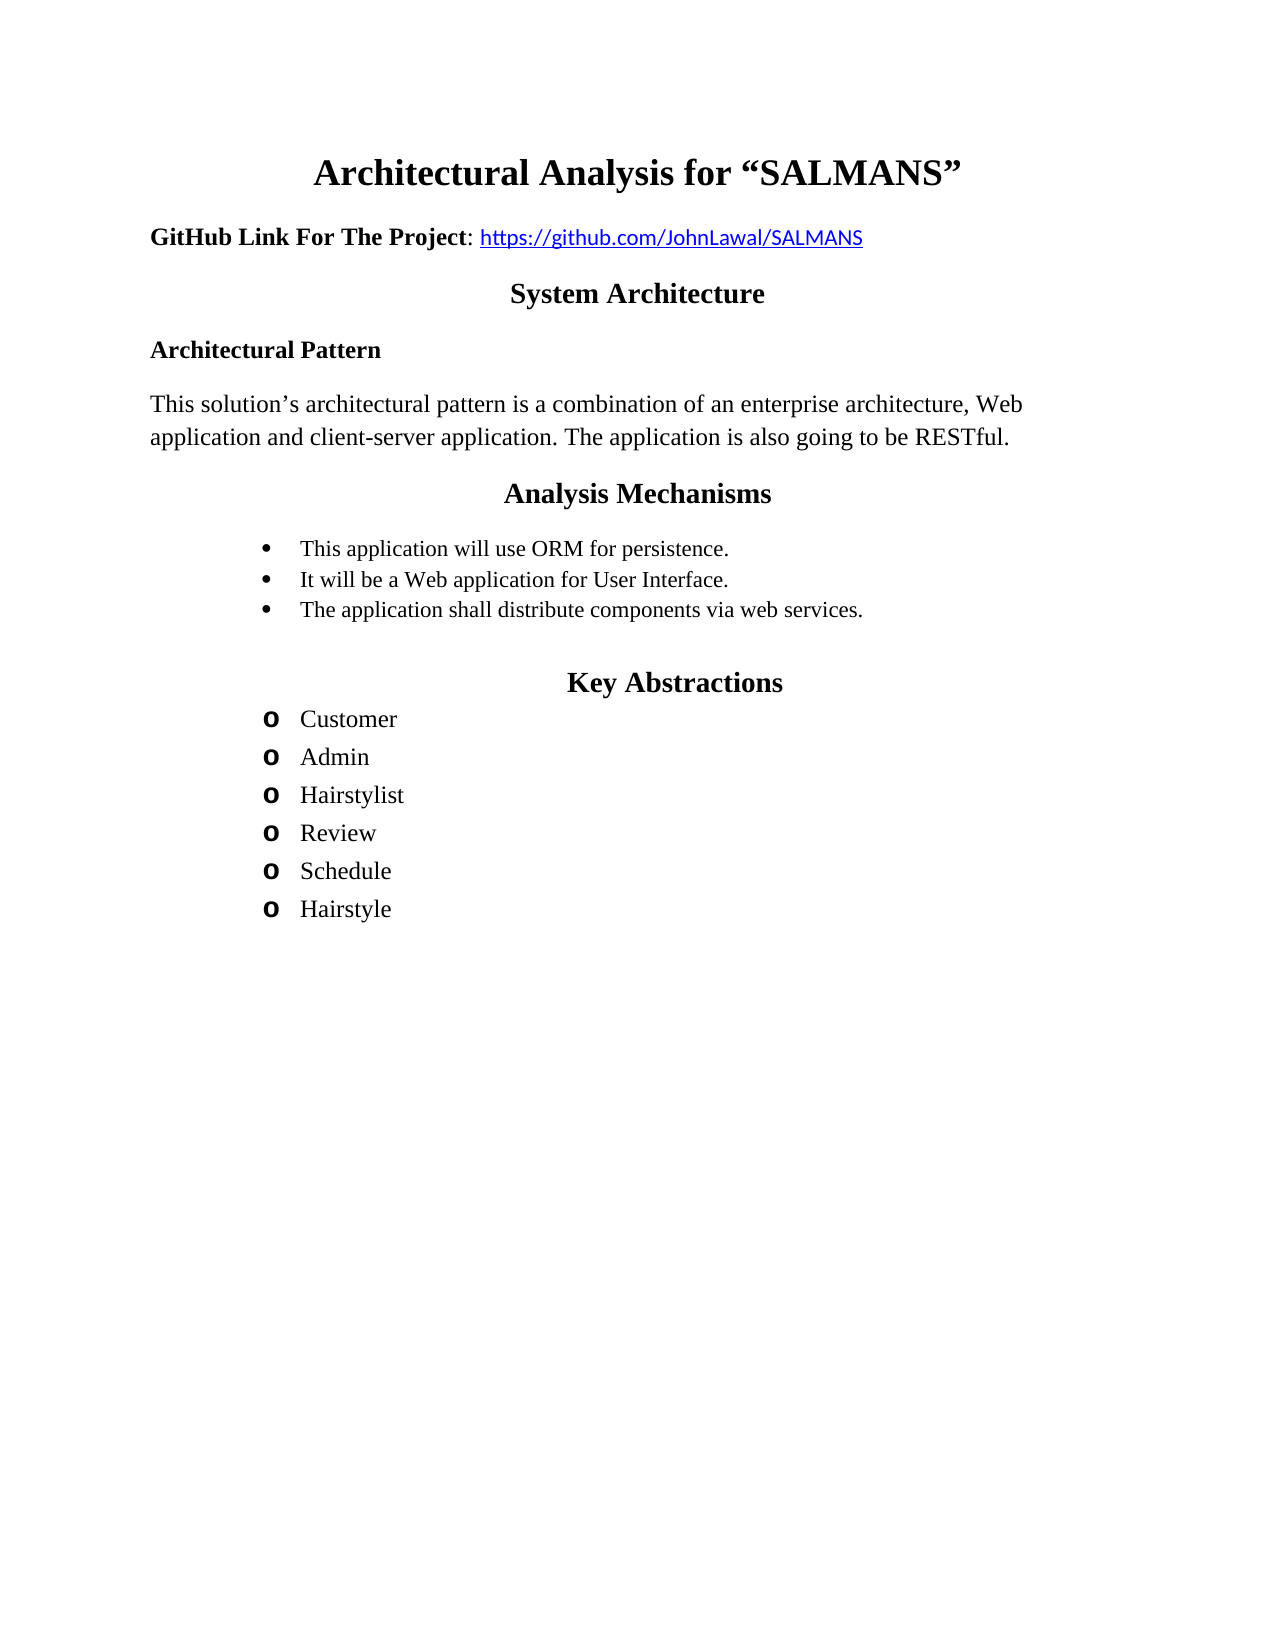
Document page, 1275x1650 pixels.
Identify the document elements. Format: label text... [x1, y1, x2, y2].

text Analysis Mechanisms [150, 476, 1125, 510]
text GitHub Link For The Project: https://github.com/JohnLawal/SALMANS [150, 222, 1125, 251]
list Schedule [262, 855, 1125, 888]
text Architectural Pattern [150, 335, 1125, 364]
list This application will use ORM for persistence. [225, 536, 1125, 562]
list The application shall distribute components via web services. [225, 596, 1125, 622]
text System Architecture [150, 276, 1125, 309]
list Customer [262, 703, 1125, 736]
list Hairstyle [262, 893, 1125, 926]
list Hairstylist [262, 779, 1125, 812]
text Architectural Analysis for “SALMANS” [150, 150, 1125, 193]
list It will be a Web application for User Interface. [225, 566, 1125, 592]
list Review [262, 817, 1125, 850]
list Admin [262, 741, 1125, 774]
text This solution’s architectural pattern is a combination of an enterprise architecture, Web application and client-server application. The application is also going to be RESTful. [150, 389, 1125, 451]
list Key Abstractions [225, 665, 1125, 698]
